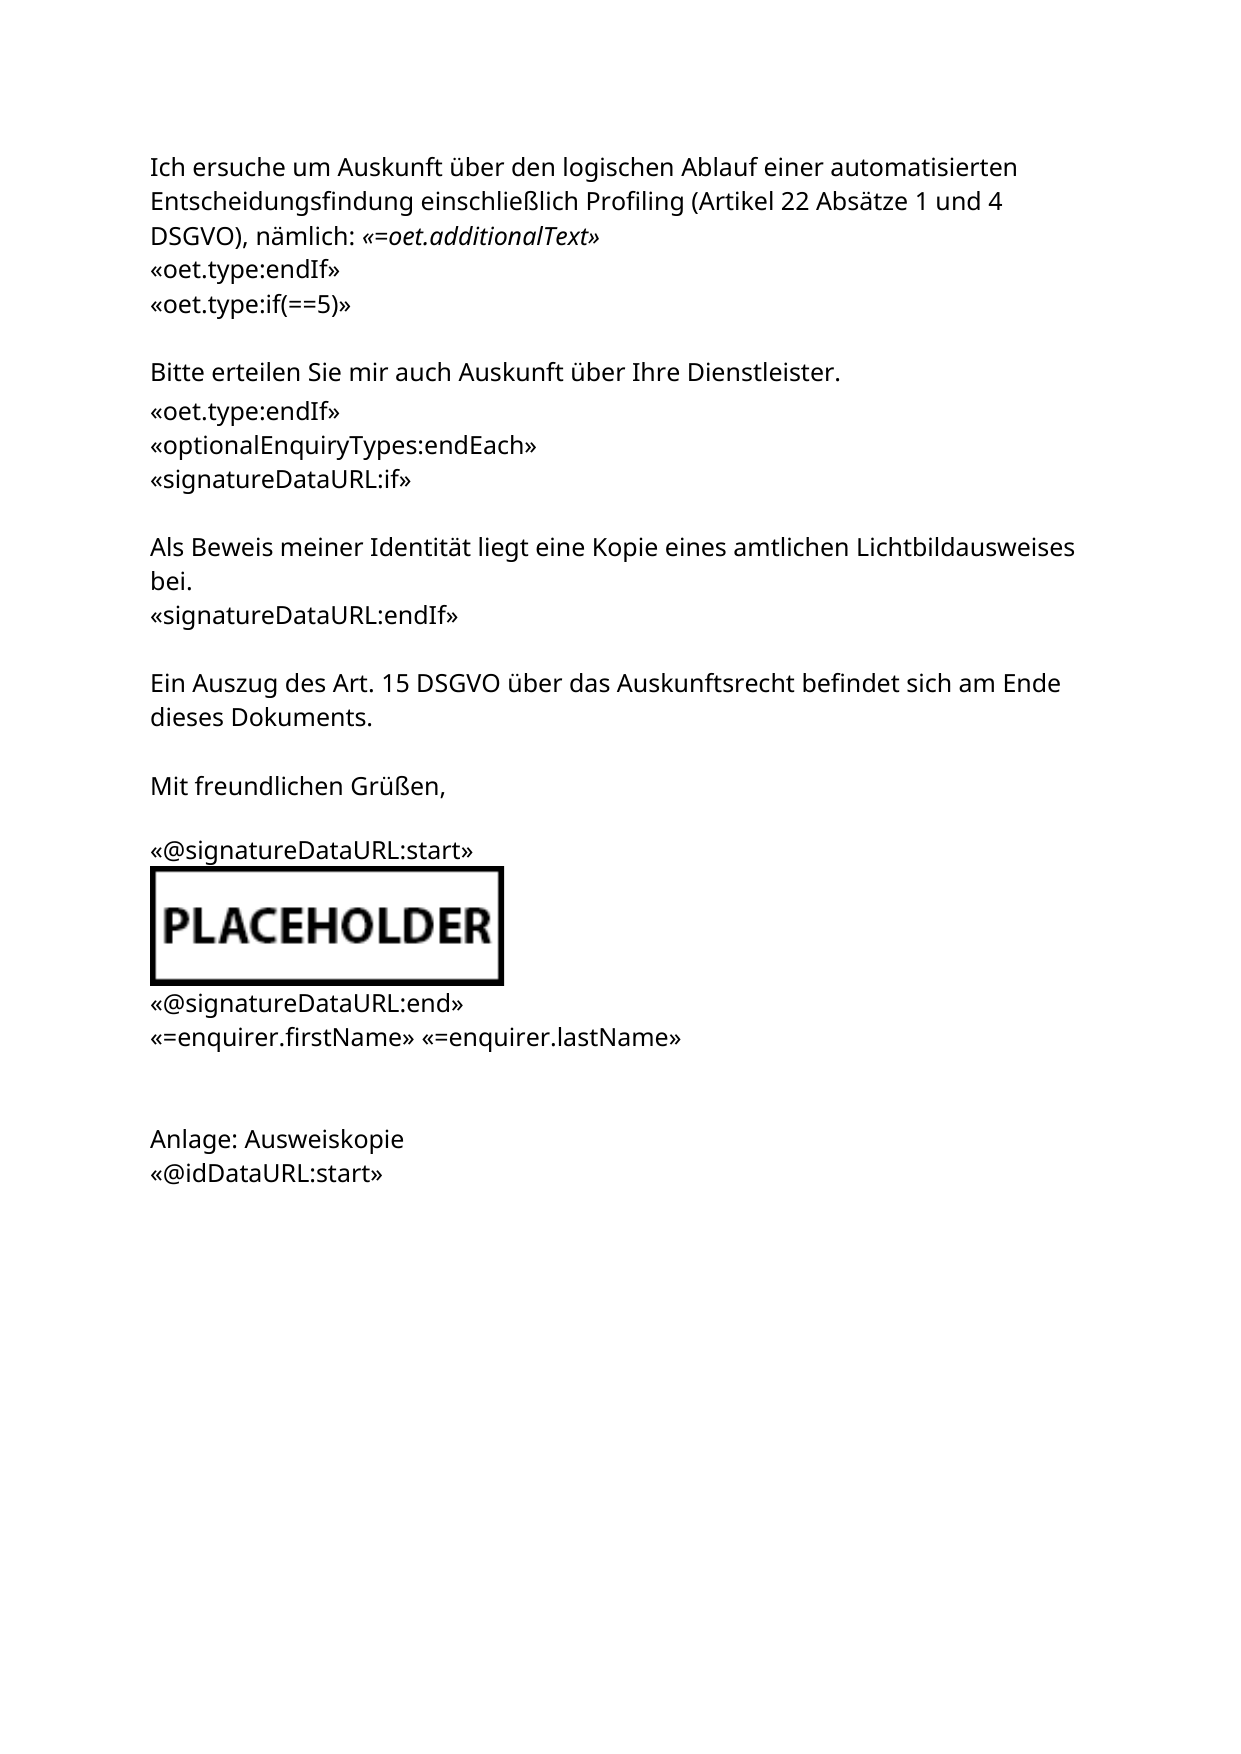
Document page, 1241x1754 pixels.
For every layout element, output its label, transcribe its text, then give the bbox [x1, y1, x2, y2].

text Als Beweis meiner Identität liegt eine Kopie eines amtlichen Lichtbildausweises bei. [150, 530, 1090, 598]
text «=enquirer.firstName» «=enquirer.lastName» [150, 1020, 1090, 1054]
text «@idDataURL:start» [150, 1156, 1090, 1190]
text Bitte erteilen Sie mir auch Auskunft über Ihre Dienstleister. [150, 354, 1090, 388]
text «@signatureDataURL:end» [150, 986, 1090, 1020]
text «oet.type:if(==5)» [150, 286, 1090, 320]
text «@signatureDataURL:start» [150, 833, 1090, 867]
text Ich ersuche um Auskunft über den logischen Ablauf einer automatisierten Entscheidungsfindung einschließlich Profiling (Artikel 22 Absätze 1 und 4 DSGVO), nämlich: «=oet.additionalText» [150, 150, 1090, 252]
picture [150, 866, 505, 986]
text Ein Auszug des Art. 15 DSGVO über das Auskunftsrecht befindet sich am Ende dieses Dokuments. [150, 666, 1090, 734]
text «oet.type:endIf» [150, 393, 1090, 428]
text «signatureDataURL:endIf» [150, 598, 1090, 632]
text «signatureDataURL:if» [150, 462, 1090, 496]
text «oet.type:endIf» [150, 252, 1090, 286]
text Anlage: Ausweiskopie [150, 1122, 1090, 1156]
text «optionalEnquiryTypes:endEach» [150, 428, 1090, 462]
text Mit freundlichen Grüßen, [150, 768, 1090, 833]
